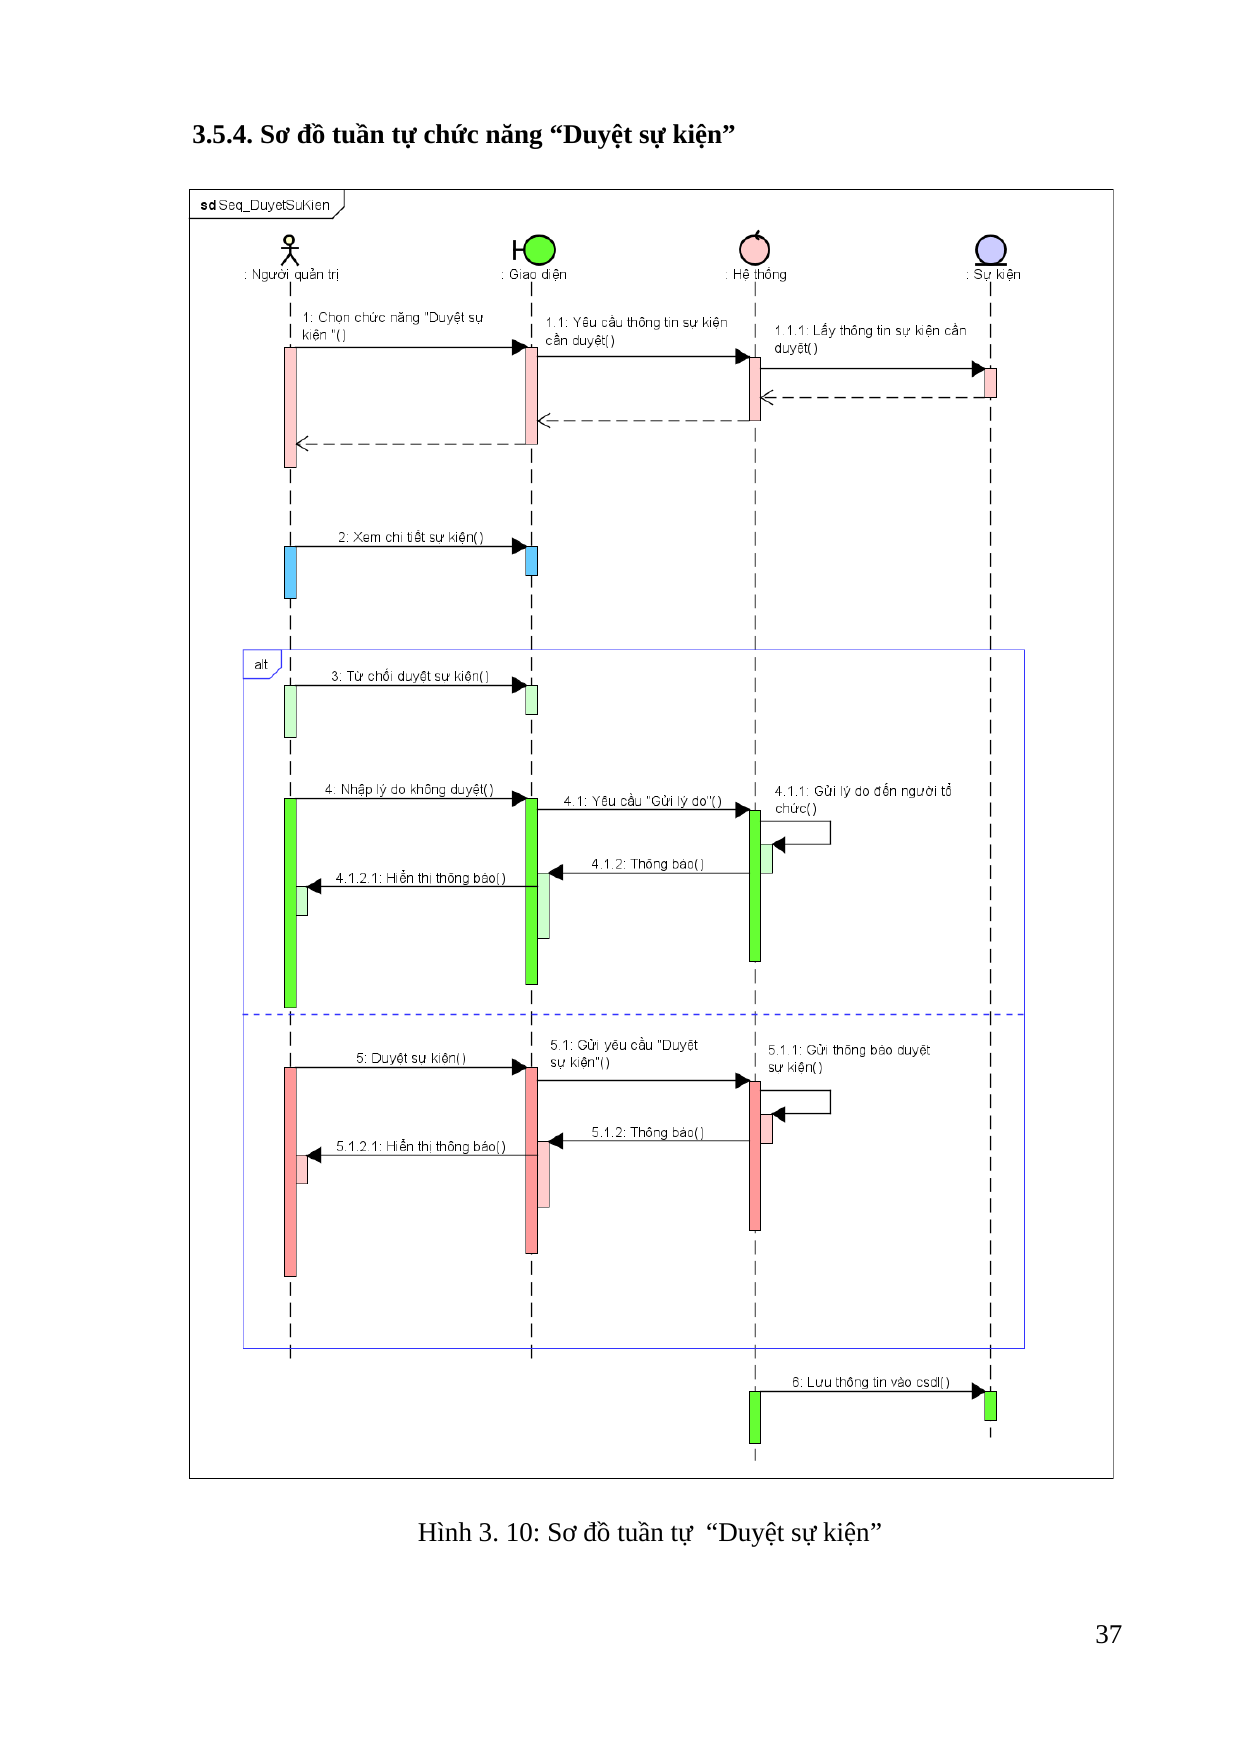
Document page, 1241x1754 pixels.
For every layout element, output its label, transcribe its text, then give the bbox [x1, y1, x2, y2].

subtitle Sơ đồ tuần tự chức năng “Duyệt sự kiện” [192, 118, 1122, 149]
text Hình 3. 10: Sơ đồ tuần tự “Duyệt sự kiện” [177, 1516, 1122, 1547]
picture [177, 177, 1123, 1489]
